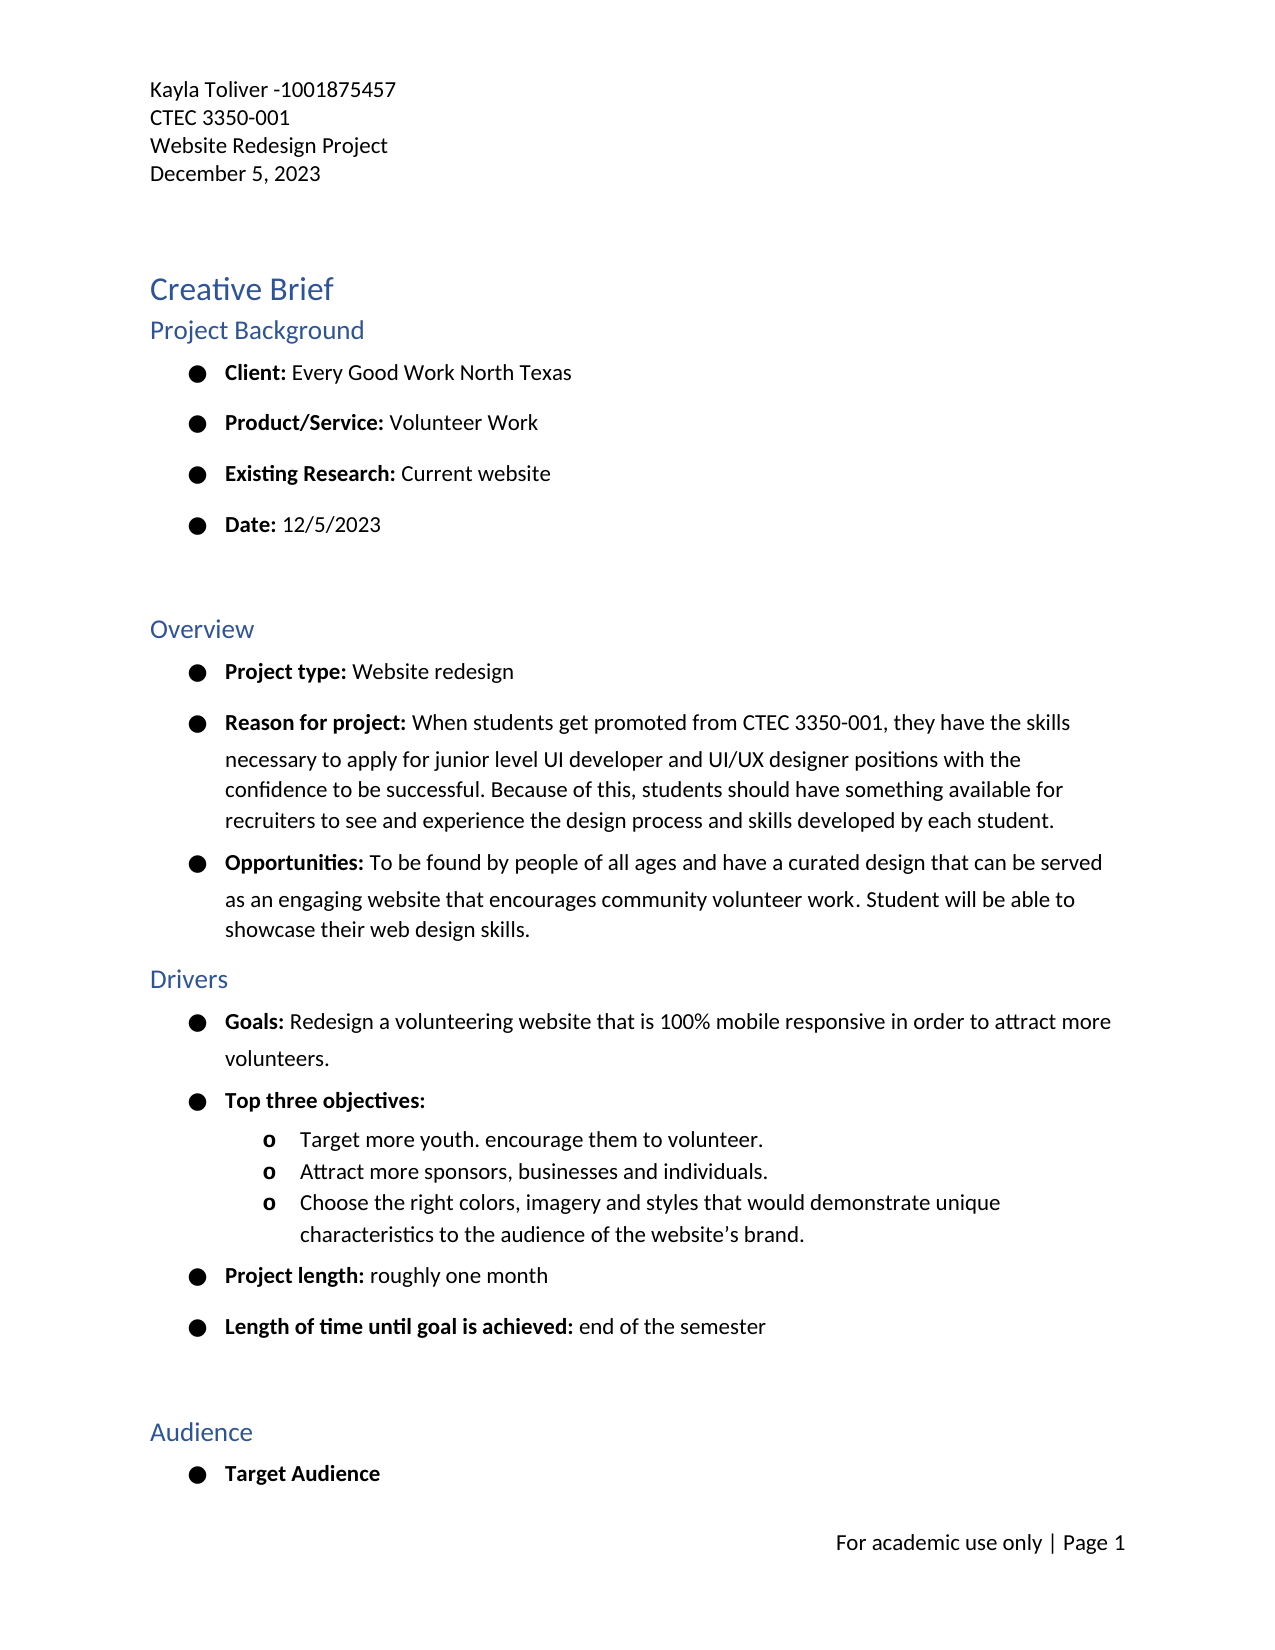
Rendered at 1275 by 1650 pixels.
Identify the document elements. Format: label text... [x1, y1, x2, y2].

subtitle Audience [150, 1415, 1125, 1448]
list Attract more sponsors, businesses and individuals. [262, 1157, 1125, 1186]
list Existing Research: Current website [187, 447, 1125, 494]
list Project type: Website redesign [187, 646, 1125, 692]
subtitle Drivers [150, 962, 1125, 995]
list Goals: Redesign a volunteering website that is 100% mobile responsive in order to attract more volunteers. [187, 995, 1125, 1072]
list Product/Service: Volunteer Work [187, 397, 1125, 444]
list Client: Every Good Work North Texas [187, 346, 1125, 393]
subtitle Creative Brief [150, 268, 1125, 309]
list Choose the right colors, imagery and styles that would demonstrate unique characteristics to the audience of the website’s brand. [262, 1188, 1125, 1248]
subtitle Overview [150, 612, 1125, 646]
subtitle Project Background [150, 313, 1125, 346]
list Reason for project: When students get promoted from CTEC 3350-001, they have the skills necessary to apply for junior level UI developer and UI/UX designer positions with the confidence to be successful. Because of this, students should have something available for recruiters to see and experience the design process and skills developed by each student. [187, 696, 1125, 834]
list Target more youth. encourage them to volunteer. [262, 1125, 1125, 1154]
list Top three objectives: [187, 1075, 1125, 1122]
list Date: 12/5/2023 [187, 498, 1125, 545]
list Project length: roughly one month [187, 1250, 1125, 1297]
list Length of time until goal is achieved: end of the semester [187, 1301, 1125, 1348]
list Target Audience [187, 1448, 1125, 1495]
list Opportunities: To be found by people of all ages and have a curated design that can be served as an engaging website that encourages community volunteer work. Student will be able to showcase their web design skills. [187, 836, 1125, 943]
